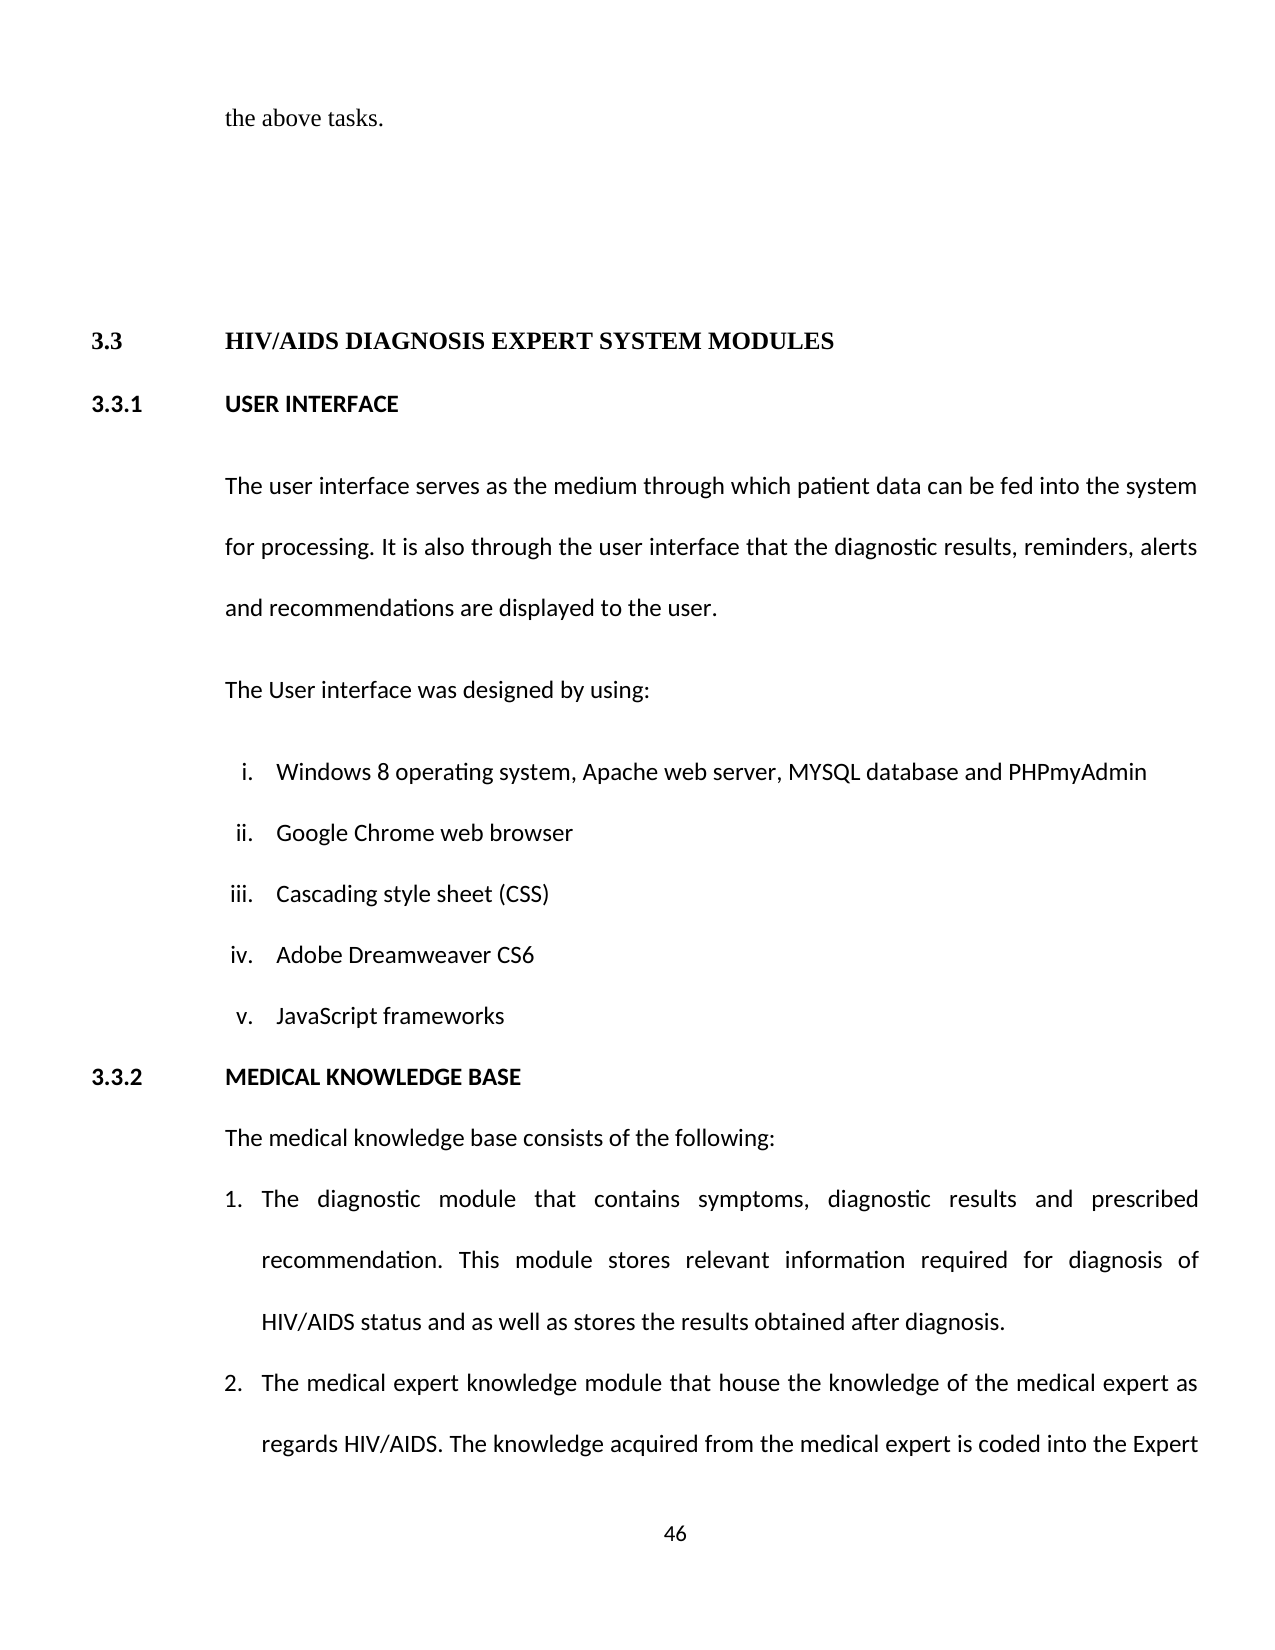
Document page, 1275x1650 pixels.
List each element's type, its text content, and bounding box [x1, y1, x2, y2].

list Google Chrome web browser [253, 817, 1200, 848]
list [224, 1367, 1200, 1458]
list 3.3.2 MEDICAL KNOWLEDGE BASE [91, 1061, 1200, 1092]
list Windows 8 operating system, Apache web server, MYSQL database and PHPmyAdmin [253, 756, 1200, 787]
list Cascading style sheet (CSS) [253, 878, 1200, 909]
list JavaScript frameworks [253, 1000, 1200, 1031]
text The User interface was designed by using: [150, 674, 1200, 705]
list The medical knowledge base consists of the following: [150, 1122, 1200, 1153]
list The diagnostic module that contains symptoms, diagnostic results and prescribed recommendation. This module stores relevant information required for diagnosis of HIV/AIDS status and as well as stores the results obtained after diagnosis. [224, 1183, 1200, 1336]
list Adobe Dreamweaver CS6 [253, 939, 1200, 970]
text 3.3.1 USER INTERFACE [91, 388, 1200, 419]
text The user interface serves as the medium through which patient data can be fed into the system for processing. It is also through the user interface that the diagnostic results, reminders, alerts and recommendations are displayed to the user. [225, 470, 1200, 623]
subtitle 3.3 HIV/AIDS DIAGNOSIS EXPERT SYSTEM MODULES [91, 326, 1200, 355]
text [225, 103, 1221, 132]
